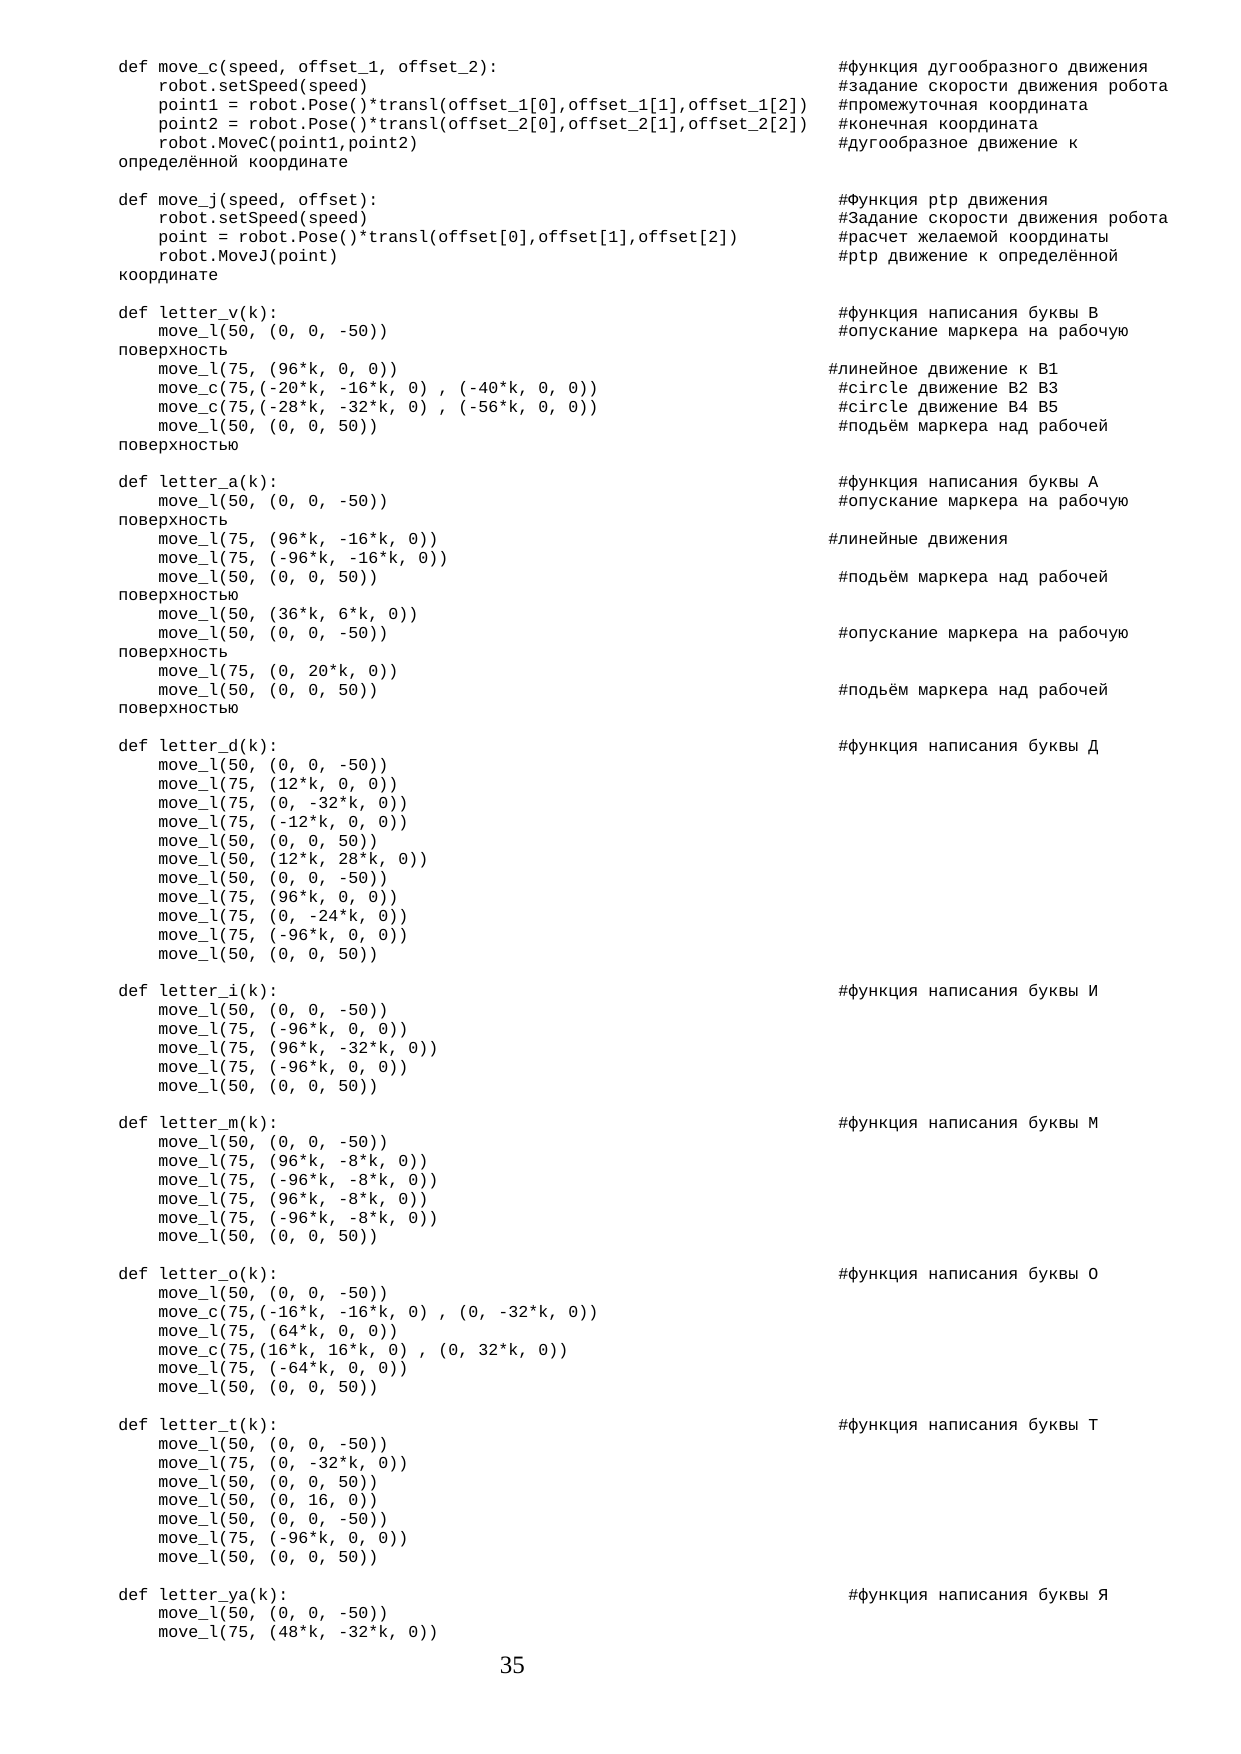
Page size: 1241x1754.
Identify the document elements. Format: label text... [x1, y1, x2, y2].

text move_l(50, (36*k, 6*k, 0)) [118, 606, 1181, 625]
text move_l(50, (12*k, 28*k, 0)) [118, 851, 1181, 870]
text move_l(50, (0, 0, 50)) [118, 945, 1181, 964]
text move_l(75, (64*k, 0, 0)) [118, 1322, 1181, 1341]
text move_l(75, (-96*k, -16*k, 0)) [118, 549, 1181, 568]
text move_l(75, (-96*k, 0, 0)) [118, 1058, 1181, 1077]
text def letter_t(k): #функция написания буквы Т [118, 1417, 1181, 1435]
text move_l(50, (0, 0, 50)) [118, 832, 1181, 851]
text def move_j(speed, offset): #Функция ptp движения [118, 191, 1181, 210]
text def letter_a(k): #функция написания буквы А [118, 474, 1181, 493]
text point2 = robot.Pose()*transl(offset_2[0],offset_2[1],offset_2[2]) #конечная координата [118, 116, 1181, 134]
text move_l(50, (0, 0, 50)) #подьём маркера над рабочей поверхностью [118, 568, 1181, 606]
text def move_c(speed, offset_1, offset_2): #функция дугообразного движения [118, 59, 1181, 78]
text move_l(75, (0, -32*k, 0)) [118, 794, 1181, 813]
text move_l(75, (0, -24*k, 0)) [118, 907, 1181, 926]
text move_l(50, (0, 0, -50)) #опускание маркера на рабочую поверхность [118, 625, 1181, 662]
text move_l(50, (0, 0, 50)) [118, 1473, 1181, 1492]
text def letter_d(k): #функция написания буквы Д [118, 738, 1181, 757]
text move_l(50, (0, 0, 50)) #подьём маркера над рабочей поверхностью [118, 681, 1181, 719]
text robot.MoveJ(point) #ptp движение к определённой координате [118, 248, 1181, 285]
text move_l(75, (0, 20*k, 0)) [118, 662, 1181, 681]
text move_c(75,(-20*k, -16*k, 0) , (-40*k, 0, 0)) #circle движение В2 В3 [118, 379, 1181, 398]
text move_l(50, (0, 0, -50)) [118, 1605, 1181, 1624]
text move_l(50, (0, 0, -50)) [118, 757, 1181, 776]
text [118, 78, 1181, 97]
text point1 = robot.Pose()*transl(offset_1[0],offset_1[1],offset_1[2]) #промежуточная координата [118, 97, 1181, 116]
text point = robot.Pose()*transl(offset[0],offset[1],offset[2]) #расчет желаемой координаты [118, 229, 1181, 248]
text move_l(75, (96*k, -8*k, 0)) [118, 1190, 1181, 1209]
text move_l(50, (0, 0, 50)) #подьём маркера над рабочей поверхностью [118, 417, 1181, 455]
text robot.setSpeed(speed) #Задание скорости движения робота [118, 210, 1181, 229]
text move_l(50, (0, 0, 50)) [118, 1077, 1181, 1096]
text def letter_v(k): #функция написания буквы В [118, 304, 1181, 323]
text move_c(75,(-28*k, -32*k, 0) , (-56*k, 0, 0)) #circle движение В4 В5 [118, 398, 1181, 417]
text move_l(75, (96*k, 0, 0)) #линейное движение к В1 [118, 361, 1181, 379]
text move_l(75, (-64*k, 0, 0)) [118, 1360, 1181, 1379]
text move_l(75, (-12*k, 0, 0)) [118, 813, 1181, 832]
text move_l(50, (0, 0, 50)) [118, 1228, 1181, 1247]
text def letter_o(k): #функция написания буквы О [118, 1266, 1181, 1284]
text move_l(75, (96*k, -16*k, 0)) #линейные движения [118, 530, 1181, 549]
text move_l(50, (0, 0, -50)) [118, 1511, 1181, 1530]
text def letter_ya(k): #функция написания буквы Я [118, 1586, 1181, 1605]
text move_l(75, (0, -32*k, 0)) [118, 1454, 1181, 1473]
text move_l(50, (0, 0, -50)) [118, 1002, 1181, 1021]
text move_l(75, (-96*k, 0, 0)) [118, 1530, 1181, 1548]
text move_l(75, (48*k, -32*k, 0)) [118, 1624, 1181, 1643]
text move_l(50, (0, 0, 50)) [118, 1548, 1181, 1567]
text move_l(50, (0, 0, 50)) [118, 1379, 1181, 1398]
text move_l(75, (96*k, 0, 0)) [118, 889, 1181, 907]
text move_l(50, (0, 0, -50)) #опускание маркера на рабочую поверхность [118, 493, 1181, 530]
text def letter_i(k): #функция написания буквы И [118, 983, 1181, 1002]
text def letter_m(k): #функция написания буквы М [118, 1115, 1181, 1134]
text move_l(75, (-96*k, 0, 0)) [118, 926, 1181, 945]
text move_l(50, (0, 0, -50)) [118, 870, 1181, 889]
text move_c(75,(-16*k, -16*k, 0) , (0, -32*k, 0)) [118, 1303, 1181, 1322]
text move_l(50, (0, 0, -50)) [118, 1134, 1181, 1153]
text move_l(75, (-96*k, -8*k, 0)) [118, 1171, 1181, 1190]
text move_l(75, (-96*k, 0, 0)) [118, 1021, 1181, 1039]
text move_l(75, (96*k, -32*k, 0)) [118, 1039, 1181, 1058]
text move_l(50, (0, 0, -50)) [118, 1284, 1181, 1303]
text move_l(50, (0, 16, 0)) [118, 1492, 1181, 1511]
text move_c(75,(16*k, 16*k, 0) , (0, 32*k, 0)) [118, 1341, 1181, 1360]
text move_l(75, (12*k, 0, 0)) [118, 776, 1181, 794]
text move_l(50, (0, 0, -50)) [118, 1435, 1181, 1454]
text move_l(75, (96*k, -8*k, 0)) [118, 1153, 1181, 1171]
text robot.MoveC(point1,point2) #дугообразное движение к определённой координате [118, 134, 1181, 172]
text move_l(75, (-96*k, -8*k, 0)) [118, 1209, 1181, 1228]
text move_l(50, (0, 0, -50)) #опускание маркера на рабочую поверхность [118, 323, 1181, 361]
